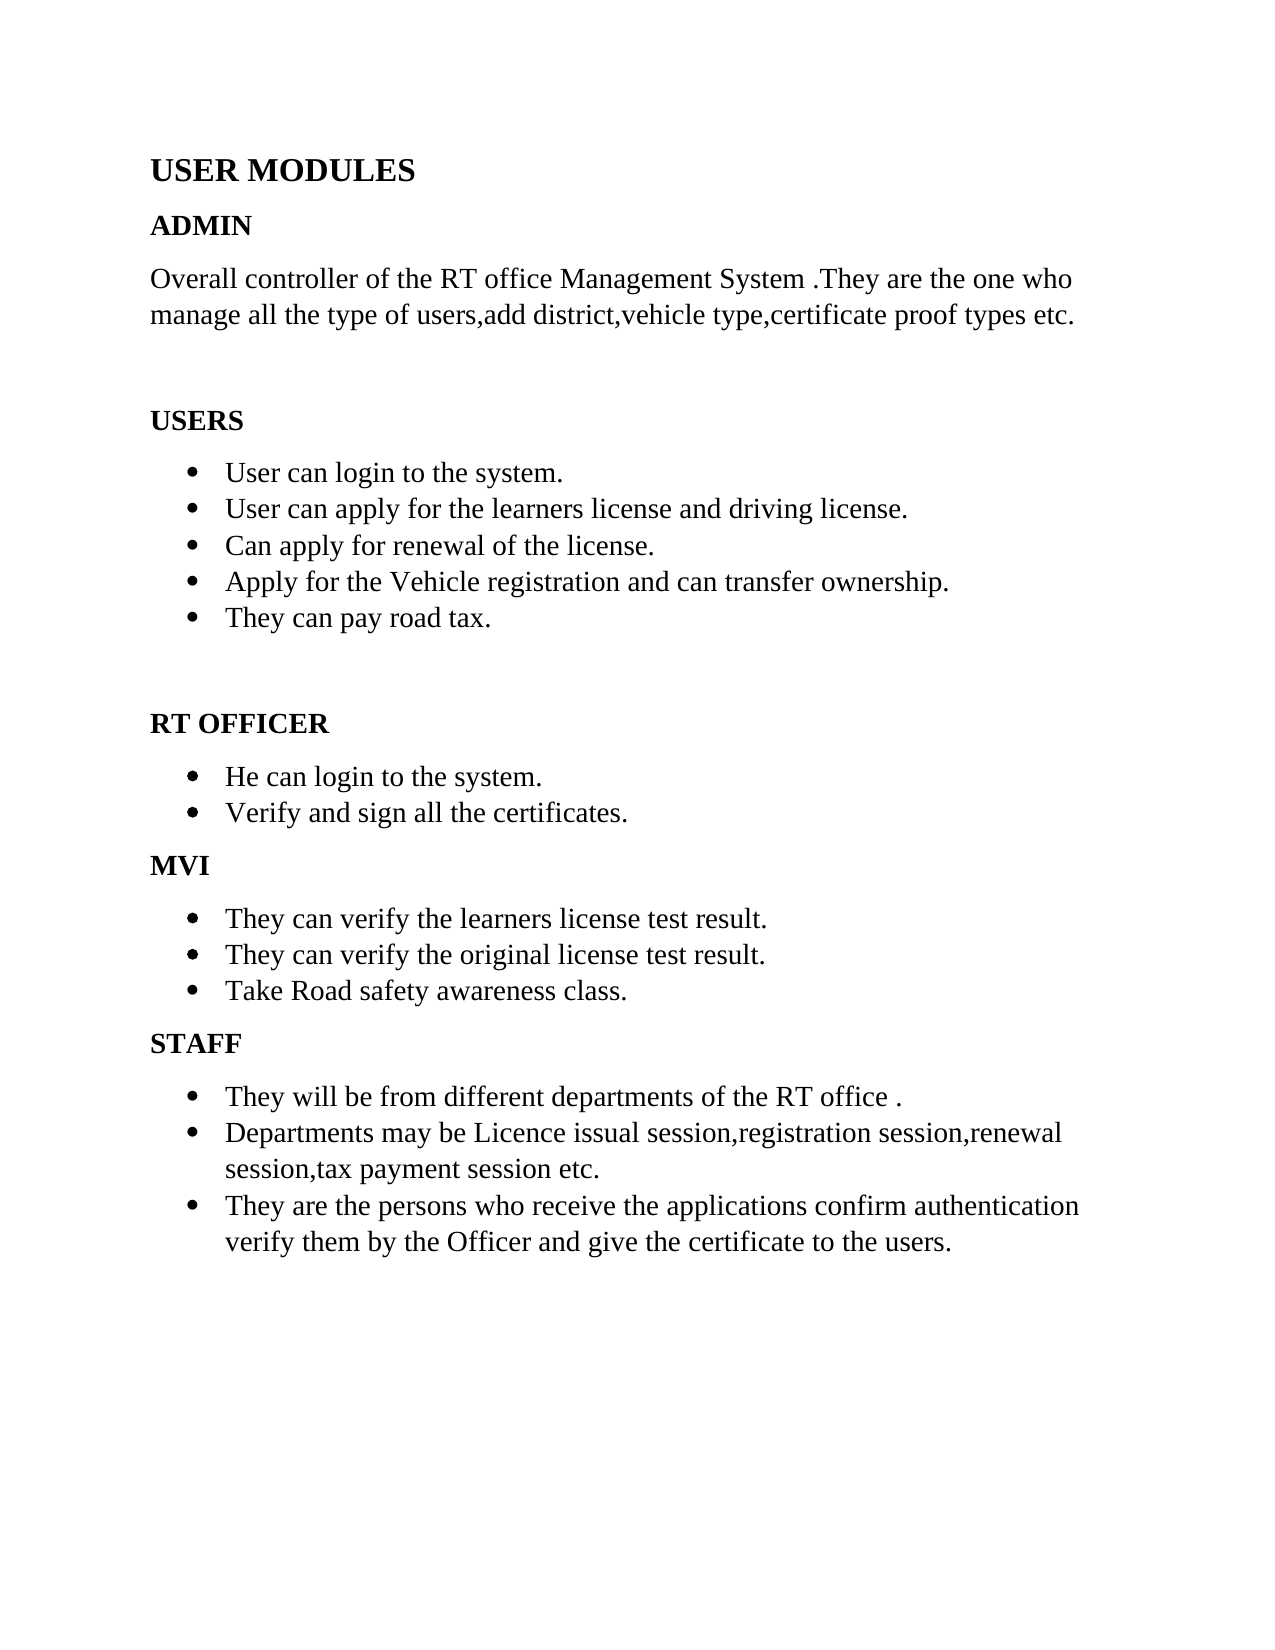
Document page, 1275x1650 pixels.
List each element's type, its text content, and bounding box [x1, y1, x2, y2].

list Apply for the Vehicle registration and can transfer ownership. [187, 564, 1125, 598]
text Overall controller of the RT office Management System .They are the one who manage all the type of users,add district,vehicle type,certificate proof types etc. [150, 261, 1125, 331]
list User can login to the system. [187, 455, 1125, 489]
list He can login to the system. [187, 759, 1125, 793]
list They will be from different departments of the RT office . [187, 1079, 1125, 1113]
list Departments may be Licence issual session,registration session,renewal session,tax payment session etc. [187, 1115, 1125, 1185]
text MVI [150, 848, 1125, 882]
list Verify and sign all the certificates. [187, 795, 1125, 829]
list Take Road safety awareness class. [187, 973, 1125, 1007]
text USER MODULES [150, 150, 1125, 188]
text USERS [150, 403, 1125, 436]
list They are the persons who receive the applications confirm authentication verify them by the Officer and give the certificate to the users. [187, 1188, 1125, 1258]
list Can apply for renewal of the license. [187, 528, 1125, 562]
list They can verify the original license test result. [187, 937, 1125, 971]
text RT OFFICER [150, 706, 1125, 740]
text ADMIN [150, 208, 1125, 242]
list They can verify the learners license test result. [187, 901, 1125, 934]
text STAFF [150, 1026, 1125, 1060]
list They can pay road tax. [187, 600, 1125, 634]
list User can apply for the learners license and driving license. [187, 492, 1125, 525]
